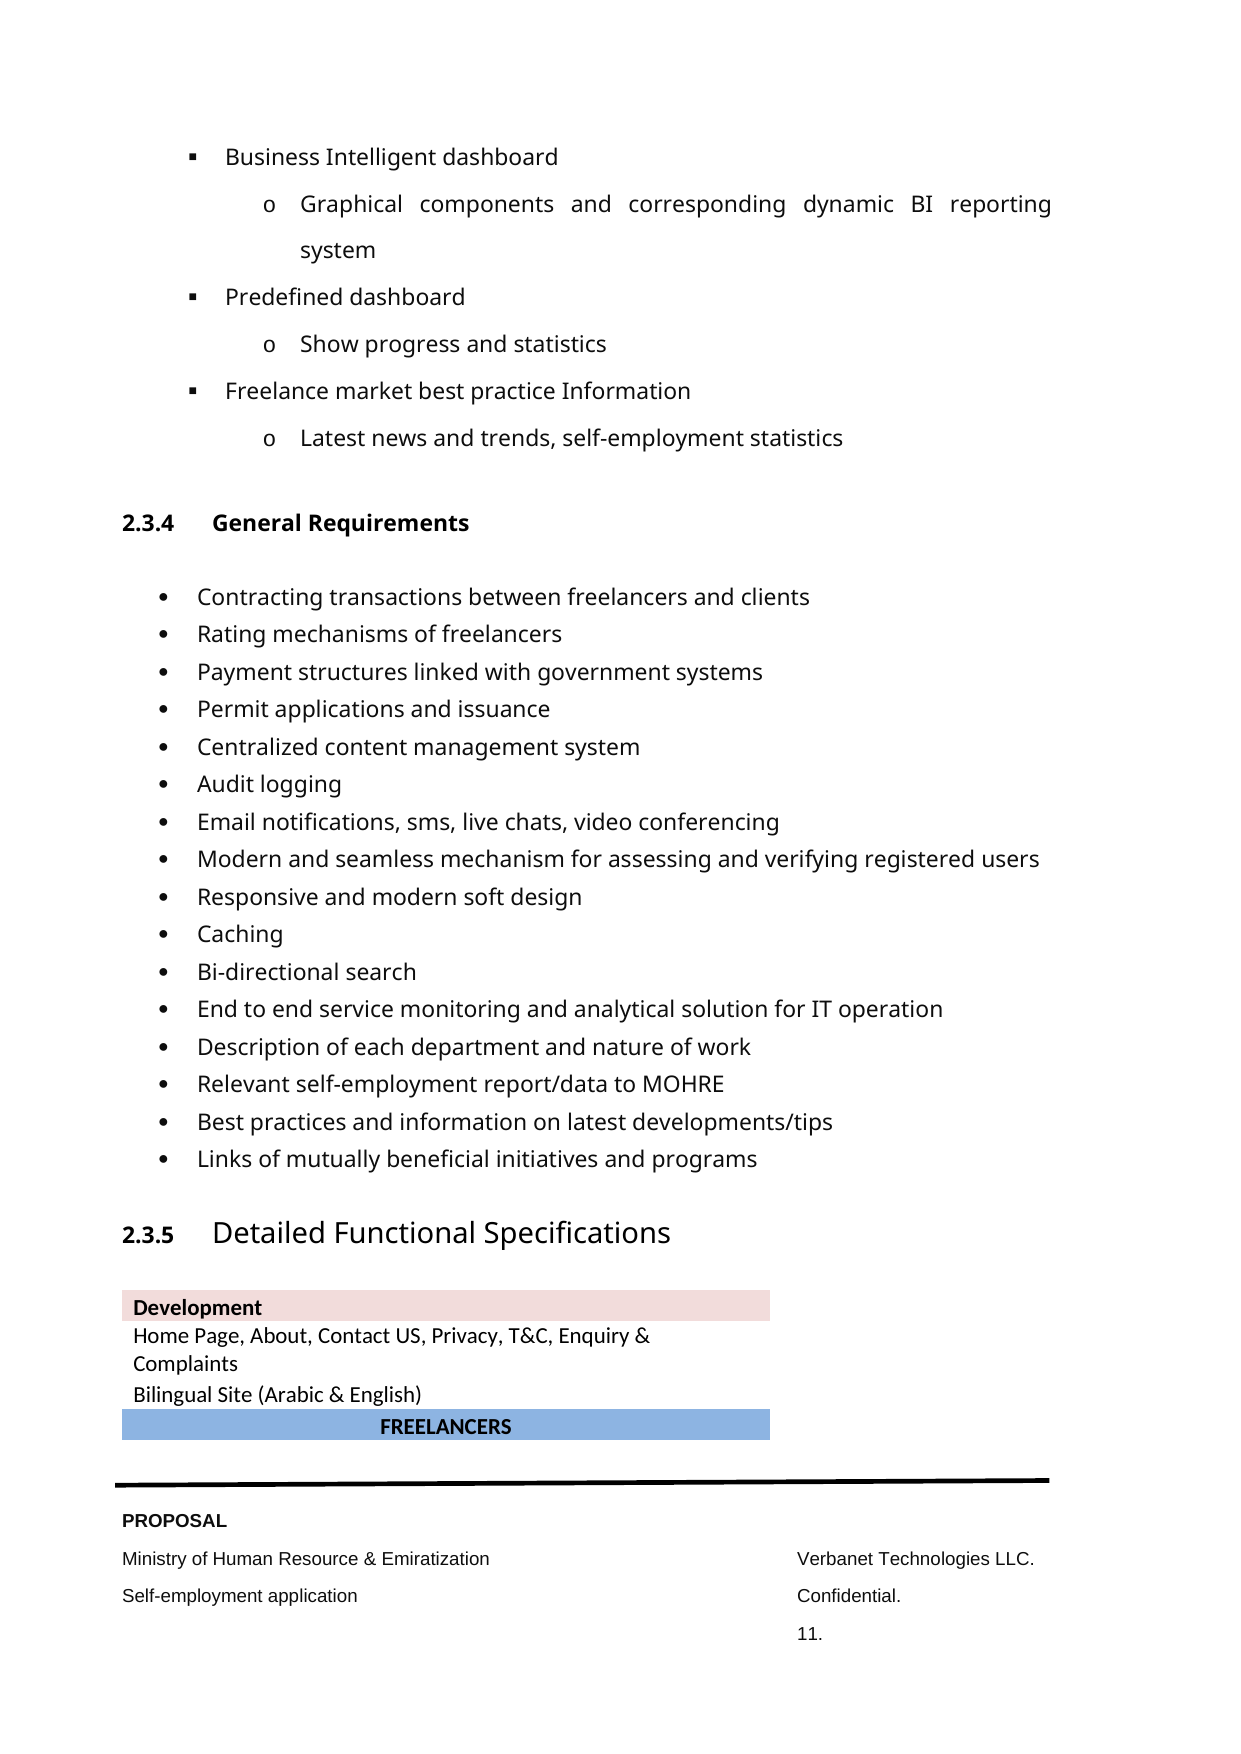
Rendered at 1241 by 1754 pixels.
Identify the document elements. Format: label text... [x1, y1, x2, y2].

list Responsive and modern soft design [159, 875, 1053, 913]
list Contracting transactions between freelancers and clients [159, 575, 1053, 613]
table_cell Home Page, About, Contact US, Privacy, T&C, Enquiry & Complaints [122, 1321, 770, 1377]
list Permit applications and issuance [159, 688, 1053, 725]
list Predefined dashboard [187, 281, 1053, 313]
list Caching [159, 913, 1053, 950]
list Email notifications, sms, live chats, video conferencing [159, 800, 1053, 838]
list Centralized content management system [159, 725, 1053, 763]
list Description of each department and nature of work [159, 1025, 1053, 1063]
list Bi-directional search [159, 950, 1053, 988]
list Best practices and information on latest developments/tips [159, 1100, 1053, 1138]
list Audit logging [159, 763, 1053, 800]
subtitle General Requirements [122, 507, 1053, 538]
table_cell Bilingual Site (Arabic & English) [122, 1377, 770, 1408]
list Show progress and statistics [262, 328, 1053, 359]
list Relevant self-employment report/data to MOHRE [159, 1063, 1053, 1100]
subtitle Detailed Functional Specifications [122, 1213, 1053, 1252]
table_header Development [122, 1290, 770, 1321]
list End to end service monitoring and analytical solution for IT operation [159, 988, 1053, 1025]
list Links of mutually beneficial initiatives and programs [159, 1138, 1053, 1175]
list Freelance market best practice Information [187, 375, 1053, 406]
list Payment structures linked with government systems [159, 650, 1053, 688]
list Modern and seamless mechanism for assessing and verifying registered users [159, 838, 1053, 875]
list Rating mechanisms of freelancers [159, 613, 1053, 650]
table_cell FREELANCERS [122, 1409, 770, 1440]
list Latest news and trends, self-employment statistics [262, 422, 1053, 453]
list Graphical components and corresponding dynamic BI reporting system [262, 187, 1053, 266]
list Business Intelligent dashboard [187, 141, 1053, 172]
